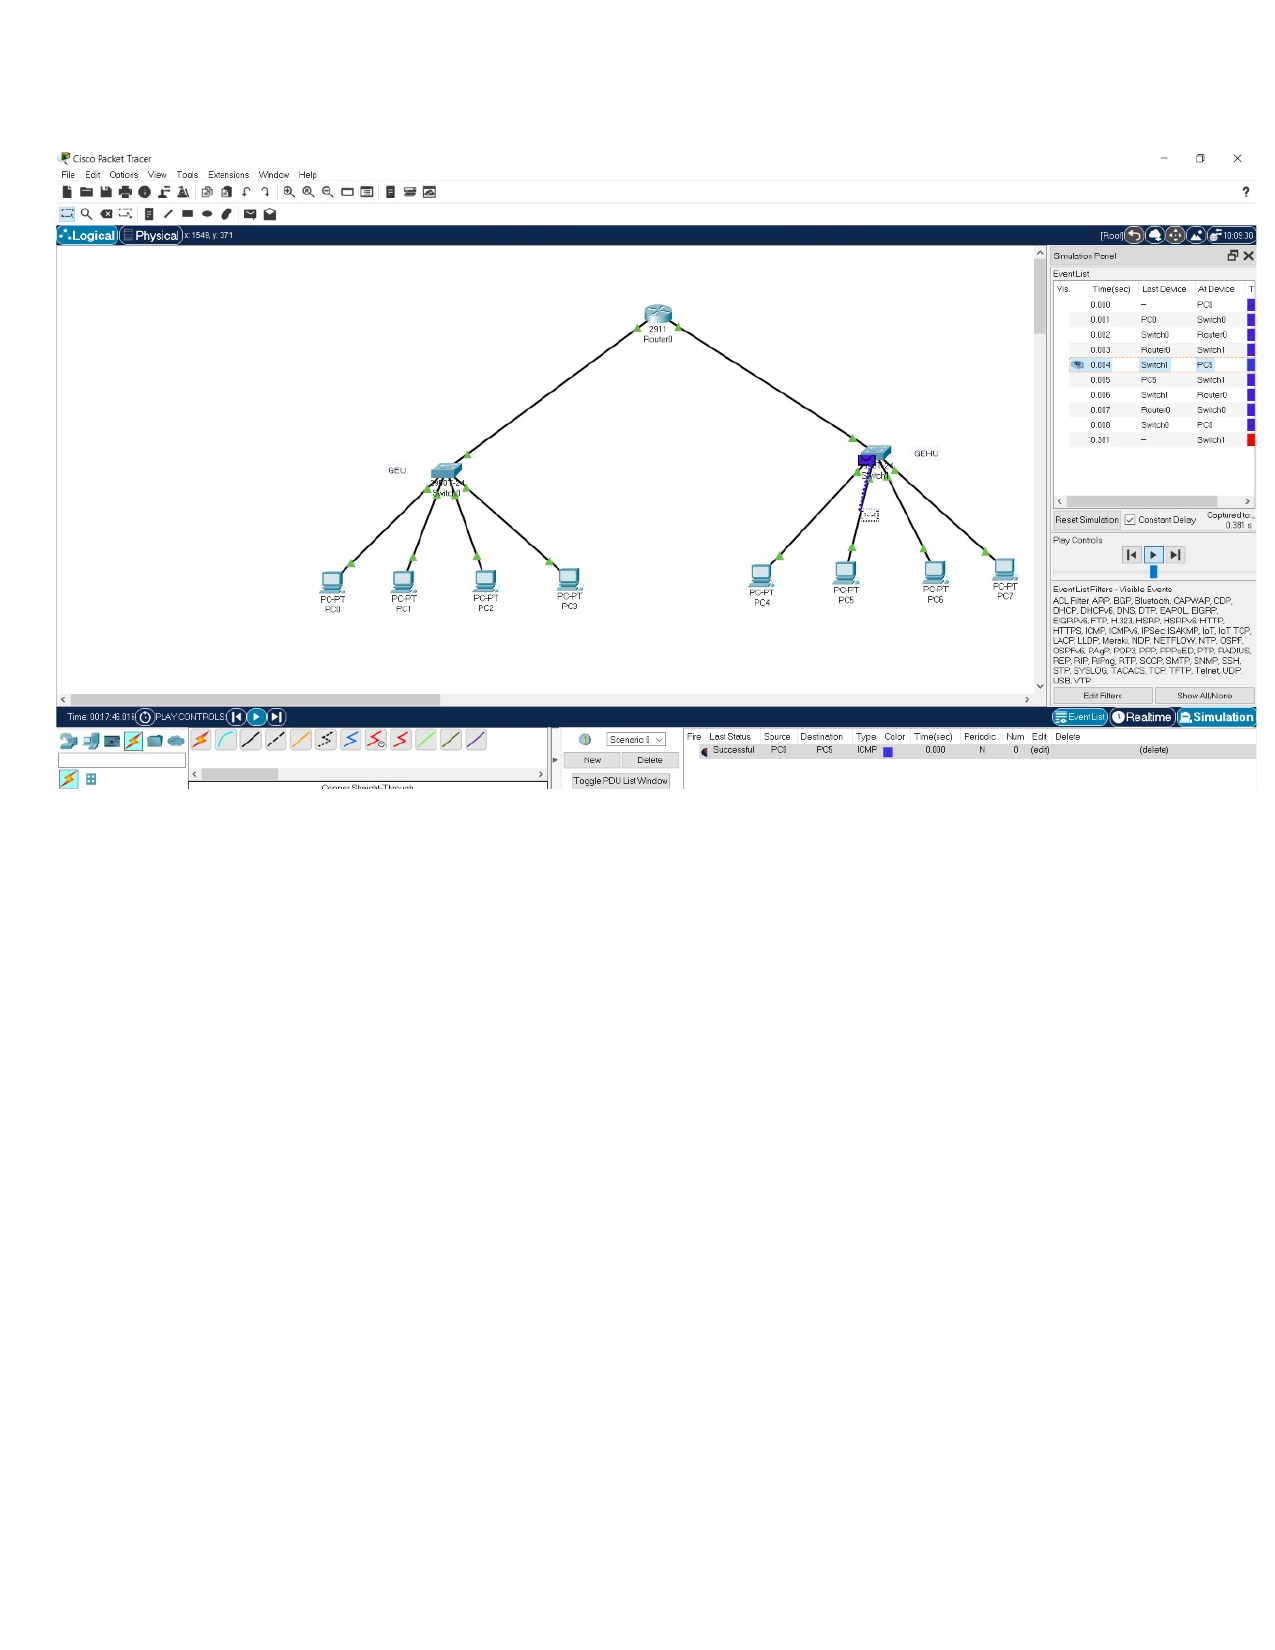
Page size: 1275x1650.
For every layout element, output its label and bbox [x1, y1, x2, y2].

picture [56, 150, 1257, 789]
picture [1194, 713, 1257, 722]
